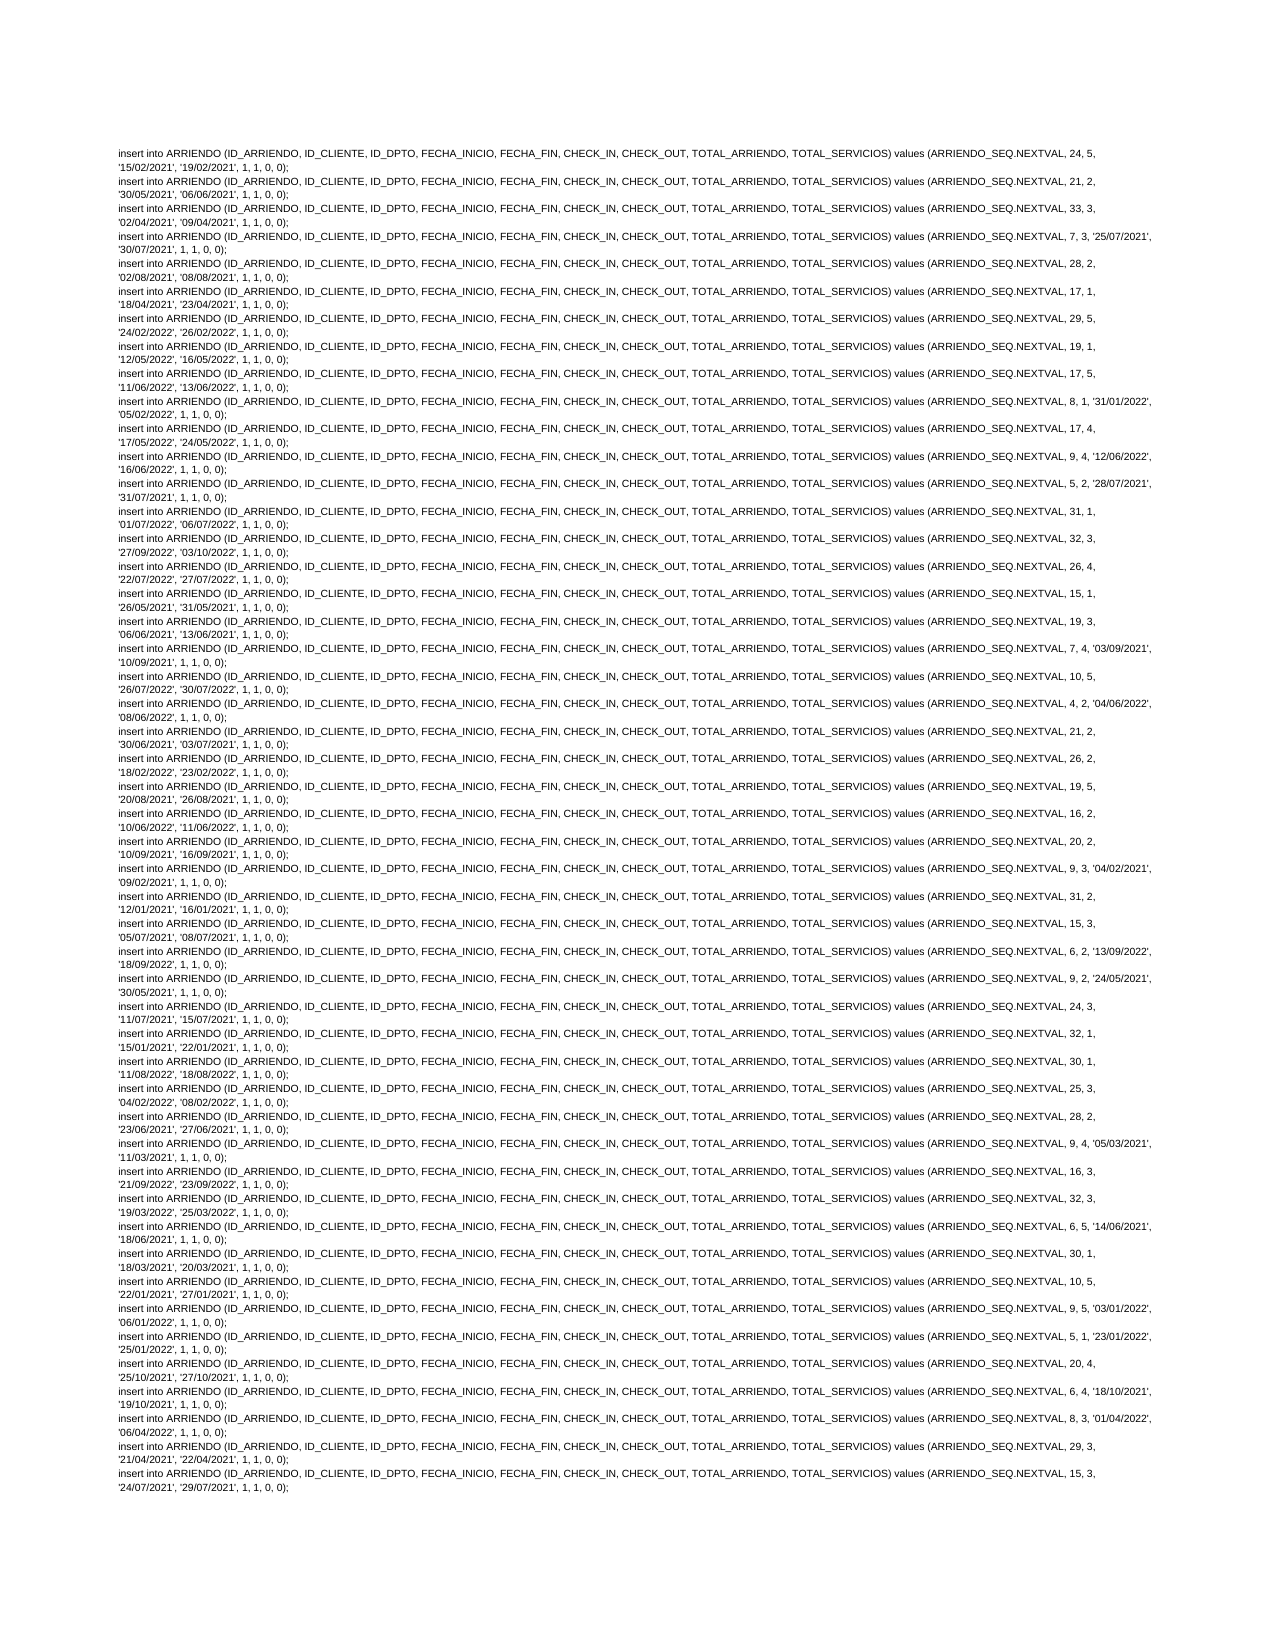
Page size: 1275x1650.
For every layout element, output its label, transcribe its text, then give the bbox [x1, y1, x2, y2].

text insert into ARRIENDO (ID_ARRIENDO, ID_CLIENTE, ID_DPTO, FECHA_INICIO, FECHA_FIN, CHECK_IN, CHECK_OUT, TOTAL_ARRIENDO, TOTAL_SERVICIOS) values (ARRIENDO_SEQ.NEXTVAL, 28, 2, '23/06/2021', '27/06/2021', 1, 1, 0, 0); [118, 1110, 1157, 1136]
text insert into ARRIENDO (ID_ARRIENDO, ID_CLIENTE, ID_DPTO, FECHA_INICIO, FECHA_FIN, CHECK_IN, CHECK_OUT, TOTAL_ARRIENDO, TOTAL_SERVICIOS) values (ARRIENDO_SEQ.NEXTVAL, 8, 3, '01/04/2022', '06/04/2022', 1, 1, 0, 0); [118, 1413, 1157, 1438]
text insert into ARRIENDO (ID_ARRIENDO, ID_CLIENTE, ID_DPTO, FECHA_INICIO, FECHA_FIN, CHECK_IN, CHECK_OUT, TOTAL_ARRIENDO, TOTAL_SERVICIOS) values (ARRIENDO_SEQ.NEXTVAL, 10, 5, '22/01/2021', '27/01/2021', 1, 1, 0, 0); [118, 1275, 1157, 1301]
text insert into ARRIENDO (ID_ARRIENDO, ID_CLIENTE, ID_DPTO, FECHA_INICIO, FECHA_FIN, CHECK_IN, CHECK_OUT, TOTAL_ARRIENDO, TOTAL_SERVICIOS) values (ARRIENDO_SEQ.NEXTVAL, 16, 2, '10/06/2022', '11/06/2022', 1, 1, 0, 0); [118, 808, 1157, 833]
text insert into ARRIENDO (ID_ARRIENDO, ID_CLIENTE, ID_DPTO, FECHA_INICIO, FECHA_FIN, CHECK_IN, CHECK_OUT, TOTAL_ARRIENDO, TOTAL_SERVICIOS) values (ARRIENDO_SEQ.NEXTVAL, 26, 2, '18/02/2022', '23/02/2022', 1, 1, 0, 0); [118, 753, 1157, 778]
text insert into ARRIENDO (ID_ARRIENDO, ID_CLIENTE, ID_DPTO, FECHA_INICIO, FECHA_FIN, CHECK_IN, CHECK_OUT, TOTAL_ARRIENDO, TOTAL_SERVICIOS) values (ARRIENDO_SEQ.NEXTVAL, 21, 2, '30/06/2021', '03/07/2021', 1, 1, 0, 0); [118, 725, 1157, 751]
text insert into ARRIENDO (ID_ARRIENDO, ID_CLIENTE, ID_DPTO, FECHA_INICIO, FECHA_FIN, CHECK_IN, CHECK_OUT, TOTAL_ARRIENDO, TOTAL_SERVICIOS) values (ARRIENDO_SEQ.NEXTVAL, 16, 3, '21/09/2022', '23/09/2022', 1, 1, 0, 0); [118, 1165, 1157, 1191]
text insert into ARRIENDO (ID_ARRIENDO, ID_CLIENTE, ID_DPTO, FECHA_INICIO, FECHA_FIN, CHECK_IN, CHECK_OUT, TOTAL_ARRIENDO, TOTAL_SERVICIOS) values (ARRIENDO_SEQ.NEXTVAL, 19, 5, '20/08/2021', '26/08/2021', 1, 1, 0, 0); [118, 780, 1157, 806]
text insert into ARRIENDO (ID_ARRIENDO, ID_CLIENTE, ID_DPTO, FECHA_INICIO, FECHA_FIN, CHECK_IN, CHECK_OUT, TOTAL_ARRIENDO, TOTAL_SERVICIOS) values (ARRIENDO_SEQ.NEXTVAL, 15, 3, '24/07/2021', '29/07/2021', 1, 1, 0, 0); [118, 1468, 1157, 1493]
text insert into ARRIENDO (ID_ARRIENDO, ID_CLIENTE, ID_DPTO, FECHA_INICIO, FECHA_FIN, CHECK_IN, CHECK_OUT, TOTAL_ARRIENDO, TOTAL_SERVICIOS) values (ARRIENDO_SEQ.NEXTVAL, 7, 4, '03/09/2021', '10/09/2021', 1, 1, 0, 0); [118, 643, 1157, 668]
text insert into ARRIENDO (ID_ARRIENDO, ID_CLIENTE, ID_DPTO, FECHA_INICIO, FECHA_FIN, CHECK_IN, CHECK_OUT, TOTAL_ARRIENDO, TOTAL_SERVICIOS) values (ARRIENDO_SEQ.NEXTVAL, 31, 2, '12/01/2021', '16/01/2021', 1, 1, 0, 0); [118, 890, 1157, 916]
text insert into ARRIENDO (ID_ARRIENDO, ID_CLIENTE, ID_DPTO, FECHA_INICIO, FECHA_FIN, CHECK_IN, CHECK_OUT, TOTAL_ARRIENDO, TOTAL_SERVICIOS) values (ARRIENDO_SEQ.NEXTVAL, 8, 1, '31/01/2022', '05/02/2022', 1, 1, 0, 0); [118, 395, 1157, 421]
text insert into ARRIENDO (ID_ARRIENDO, ID_CLIENTE, ID_DPTO, FECHA_INICIO, FECHA_FIN, CHECK_IN, CHECK_OUT, TOTAL_ARRIENDO, TOTAL_SERVICIOS) values (ARRIENDO_SEQ.NEXTVAL, 19, 3, '06/06/2021', '13/06/2021', 1, 1, 0, 0); [118, 615, 1157, 641]
text insert into ARRIENDO (ID_ARRIENDO, ID_CLIENTE, ID_DPTO, FECHA_INICIO, FECHA_FIN, CHECK_IN, CHECK_OUT, TOTAL_ARRIENDO, TOTAL_SERVICIOS) values (ARRIENDO_SEQ.NEXTVAL, 17, 5, '11/06/2022', '13/06/2022', 1, 1, 0, 0); [118, 368, 1157, 393]
text insert into ARRIENDO (ID_ARRIENDO, ID_CLIENTE, ID_DPTO, FECHA_INICIO, FECHA_FIN, CHECK_IN, CHECK_OUT, TOTAL_ARRIENDO, TOTAL_SERVICIOS) values (ARRIENDO_SEQ.NEXTVAL, 19, 1, '12/05/2022', '16/05/2022', 1, 1, 0, 0); [118, 340, 1157, 366]
text insert into ARRIENDO (ID_ARRIENDO, ID_CLIENTE, ID_DPTO, FECHA_INICIO, FECHA_FIN, CHECK_IN, CHECK_OUT, TOTAL_ARRIENDO, TOTAL_SERVICIOS) values (ARRIENDO_SEQ.NEXTVAL, 32, 3, '19/03/2022', '25/03/2022', 1, 1, 0, 0); [118, 1193, 1157, 1218]
text insert into ARRIENDO (ID_ARRIENDO, ID_CLIENTE, ID_DPTO, FECHA_INICIO, FECHA_FIN, CHECK_IN, CHECK_OUT, TOTAL_ARRIENDO, TOTAL_SERVICIOS) values (ARRIENDO_SEQ.NEXTVAL, 24, 3, '11/07/2021', '15/07/2021', 1, 1, 0, 0); [118, 1000, 1157, 1026]
text insert into ARRIENDO (ID_ARRIENDO, ID_CLIENTE, ID_DPTO, FECHA_INICIO, FECHA_FIN, CHECK_IN, CHECK_OUT, TOTAL_ARRIENDO, TOTAL_SERVICIOS) values (ARRIENDO_SEQ.NEXTVAL, 26, 4, '22/07/2022', '27/07/2022', 1, 1, 0, 0); [118, 560, 1157, 586]
text insert into ARRIENDO (ID_ARRIENDO, ID_CLIENTE, ID_DPTO, FECHA_INICIO, FECHA_FIN, CHECK_IN, CHECK_OUT, TOTAL_ARRIENDO, TOTAL_SERVICIOS) values (ARRIENDO_SEQ.NEXTVAL, 9, 3, '04/02/2021', '09/02/2021', 1, 1, 0, 0); [118, 863, 1157, 888]
text insert into ARRIENDO (ID_ARRIENDO, ID_CLIENTE, ID_DPTO, FECHA_INICIO, FECHA_FIN, CHECK_IN, CHECK_OUT, TOTAL_ARRIENDO, TOTAL_SERVICIOS) values (ARRIENDO_SEQ.NEXTVAL, 20, 4, '25/10/2021', '27/10/2021', 1, 1, 0, 0); [118, 1358, 1157, 1383]
text insert into ARRIENDO (ID_ARRIENDO, ID_CLIENTE, ID_DPTO, FECHA_INICIO, FECHA_FIN, CHECK_IN, CHECK_OUT, TOTAL_ARRIENDO, TOTAL_SERVICIOS) values (ARRIENDO_SEQ.NEXTVAL, 9, 2, '24/05/2021', '30/05/2021', 1, 1, 0, 0); [118, 973, 1157, 998]
text insert into ARRIENDO (ID_ARRIENDO, ID_CLIENTE, ID_DPTO, FECHA_INICIO, FECHA_FIN, CHECK_IN, CHECK_OUT, TOTAL_ARRIENDO, TOTAL_SERVICIOS) values (ARRIENDO_SEQ.NEXTVAL, 10, 5, '26/07/2022', '30/07/2022', 1, 1, 0, 0); [118, 670, 1157, 696]
text insert into ARRIENDO (ID_ARRIENDO, ID_CLIENTE, ID_DPTO, FECHA_INICIO, FECHA_FIN, CHECK_IN, CHECK_OUT, TOTAL_ARRIENDO, TOTAL_SERVICIOS) values (ARRIENDO_SEQ.NEXTVAL, 20, 2, '10/09/2021', '16/09/2021', 1, 1, 0, 0); [118, 835, 1157, 861]
text insert into ARRIENDO (ID_ARRIENDO, ID_CLIENTE, ID_DPTO, FECHA_INICIO, FECHA_FIN, CHECK_IN, CHECK_OUT, TOTAL_ARRIENDO, TOTAL_SERVICIOS) values (ARRIENDO_SEQ.NEXTVAL, 30, 1, '18/03/2021', '20/03/2021', 1, 1, 0, 0); [118, 1248, 1157, 1273]
text insert into ARRIENDO (ID_ARRIENDO, ID_CLIENTE, ID_DPTO, FECHA_INICIO, FECHA_FIN, CHECK_IN, CHECK_OUT, TOTAL_ARRIENDO, TOTAL_SERVICIOS) values (ARRIENDO_SEQ.NEXTVAL, 6, 5, '14/06/2021', '18/06/2021', 1, 1, 0, 0); [118, 1220, 1157, 1246]
text insert into ARRIENDO (ID_ARRIENDO, ID_CLIENTE, ID_DPTO, FECHA_INICIO, FECHA_FIN, CHECK_IN, CHECK_OUT, TOTAL_ARRIENDO, TOTAL_SERVICIOS) values (ARRIENDO_SEQ.NEXTVAL, 28, 2, '02/08/2021', '08/08/2021', 1, 1, 0, 0); [118, 258, 1157, 283]
text insert into ARRIENDO (ID_ARRIENDO, ID_CLIENTE, ID_DPTO, FECHA_INICIO, FECHA_FIN, CHECK_IN, CHECK_OUT, TOTAL_ARRIENDO, TOTAL_SERVICIOS) values (ARRIENDO_SEQ.NEXTVAL, 32, 3, '27/09/2022', '03/10/2022', 1, 1, 0, 0); [118, 533, 1157, 558]
text insert into ARRIENDO (ID_ARRIENDO, ID_CLIENTE, ID_DPTO, FECHA_INICIO, FECHA_FIN, CHECK_IN, CHECK_OUT, TOTAL_ARRIENDO, TOTAL_SERVICIOS) values (ARRIENDO_SEQ.NEXTVAL, 9, 5, '03/01/2022', '06/01/2022', 1, 1, 0, 0); [118, 1303, 1157, 1328]
text insert into ARRIENDO (ID_ARRIENDO, ID_CLIENTE, ID_DPTO, FECHA_INICIO, FECHA_FIN, CHECK_IN, CHECK_OUT, TOTAL_ARRIENDO, TOTAL_SERVICIOS) values (ARRIENDO_SEQ.NEXTVAL, 33, 3, '02/04/2021', '09/04/2021', 1, 1, 0, 0); [118, 203, 1157, 228]
text insert into ARRIENDO (ID_ARRIENDO, ID_CLIENTE, ID_DPTO, FECHA_INICIO, FECHA_FIN, CHECK_IN, CHECK_OUT, TOTAL_ARRIENDO, TOTAL_SERVICIOS) values (ARRIENDO_SEQ.NEXTVAL, 25, 3, '04/02/2022', '08/02/2022', 1, 1, 0, 0); [118, 1083, 1157, 1108]
text insert into ARRIENDO (ID_ARRIENDO, ID_CLIENTE, ID_DPTO, FECHA_INICIO, FECHA_FIN, CHECK_IN, CHECK_OUT, TOTAL_ARRIENDO, TOTAL_SERVICIOS) values (ARRIENDO_SEQ.NEXTVAL, 17, 4, '17/05/2022', '24/05/2022', 1, 1, 0, 0); [118, 423, 1157, 448]
text insert into ARRIENDO (ID_ARRIENDO, ID_CLIENTE, ID_DPTO, FECHA_INICIO, FECHA_FIN, CHECK_IN, CHECK_OUT, TOTAL_ARRIENDO, TOTAL_SERVICIOS) values (ARRIENDO_SEQ.NEXTVAL, 15, 3, '05/07/2021', '08/07/2021', 1, 1, 0, 0); [118, 918, 1157, 943]
text insert into ARRIENDO (ID_ARRIENDO, ID_CLIENTE, ID_DPTO, FECHA_INICIO, FECHA_FIN, CHECK_IN, CHECK_OUT, TOTAL_ARRIENDO, TOTAL_SERVICIOS) values (ARRIENDO_SEQ.NEXTVAL, 21, 2, '30/05/2021', '06/06/2021', 1, 1, 0, 0); [118, 175, 1157, 201]
text insert into ARRIENDO (ID_ARRIENDO, ID_CLIENTE, ID_DPTO, FECHA_INICIO, FECHA_FIN, CHECK_IN, CHECK_OUT, TOTAL_ARRIENDO, TOTAL_SERVICIOS) values (ARRIENDO_SEQ.NEXTVAL, 6, 4, '18/10/2021', '19/10/2021', 1, 1, 0, 0); [118, 1385, 1157, 1411]
text insert into ARRIENDO (ID_ARRIENDO, ID_CLIENTE, ID_DPTO, FECHA_INICIO, FECHA_FIN, CHECK_IN, CHECK_OUT, TOTAL_ARRIENDO, TOTAL_SERVICIOS) values (ARRIENDO_SEQ.NEXTVAL, 17, 1, '18/04/2021', '23/04/2021', 1, 1, 0, 0); [118, 285, 1157, 311]
text insert into ARRIENDO (ID_ARRIENDO, ID_CLIENTE, ID_DPTO, FECHA_INICIO, FECHA_FIN, CHECK_IN, CHECK_OUT, TOTAL_ARRIENDO, TOTAL_SERVICIOS) values (ARRIENDO_SEQ.NEXTVAL, 29, 5, '24/02/2022', '26/02/2022', 1, 1, 0, 0); [118, 313, 1157, 338]
text insert into ARRIENDO (ID_ARRIENDO, ID_CLIENTE, ID_DPTO, FECHA_INICIO, FECHA_FIN, CHECK_IN, CHECK_OUT, TOTAL_ARRIENDO, TOTAL_SERVICIOS) values (ARRIENDO_SEQ.NEXTVAL, 31, 1, '01/07/2022', '06/07/2022', 1, 1, 0, 0); [118, 505, 1157, 531]
text insert into ARRIENDO (ID_ARRIENDO, ID_CLIENTE, ID_DPTO, FECHA_INICIO, FECHA_FIN, CHECK_IN, CHECK_OUT, TOTAL_ARRIENDO, TOTAL_SERVICIOS) values (ARRIENDO_SEQ.NEXTVAL, 7, 3, '25/07/2021', '30/07/2021', 1, 1, 0, 0); [118, 230, 1157, 256]
text insert into ARRIENDO (ID_ARRIENDO, ID_CLIENTE, ID_DPTO, FECHA_INICIO, FECHA_FIN, CHECK_IN, CHECK_OUT, TOTAL_ARRIENDO, TOTAL_SERVICIOS) values (ARRIENDO_SEQ.NEXTVAL, 9, 4, '05/03/2021', '11/03/2021', 1, 1, 0, 0); [118, 1138, 1157, 1163]
text insert into ARRIENDO (ID_ARRIENDO, ID_CLIENTE, ID_DPTO, FECHA_INICIO, FECHA_FIN, CHECK_IN, CHECK_OUT, TOTAL_ARRIENDO, TOTAL_SERVICIOS) values (ARRIENDO_SEQ.NEXTVAL, 29, 3, '21/04/2021', '22/04/2021', 1, 1, 0, 0); [118, 1440, 1157, 1466]
text insert into ARRIENDO (ID_ARRIENDO, ID_CLIENTE, ID_DPTO, FECHA_INICIO, FECHA_FIN, CHECK_IN, CHECK_OUT, TOTAL_ARRIENDO, TOTAL_SERVICIOS) values (ARRIENDO_SEQ.NEXTVAL, 6, 2, '13/09/2022', '18/09/2022', 1, 1, 0, 0); [118, 945, 1157, 971]
text insert into ARRIENDO (ID_ARRIENDO, ID_CLIENTE, ID_DPTO, FECHA_INICIO, FECHA_FIN, CHECK_IN, CHECK_OUT, TOTAL_ARRIENDO, TOTAL_SERVICIOS) values (ARRIENDO_SEQ.NEXTVAL, 32, 1, '15/01/2021', '22/01/2021', 1, 1, 0, 0); [118, 1028, 1157, 1053]
text insert into ARRIENDO (ID_ARRIENDO, ID_CLIENTE, ID_DPTO, FECHA_INICIO, FECHA_FIN, CHECK_IN, CHECK_OUT, TOTAL_ARRIENDO, TOTAL_SERVICIOS) values (ARRIENDO_SEQ.NEXTVAL, 24, 5, '15/02/2021', '19/02/2021', 1, 1, 0, 0); [118, 148, 1157, 173]
text insert into ARRIENDO (ID_ARRIENDO, ID_CLIENTE, ID_DPTO, FECHA_INICIO, FECHA_FIN, CHECK_IN, CHECK_OUT, TOTAL_ARRIENDO, TOTAL_SERVICIOS) values (ARRIENDO_SEQ.NEXTVAL, 15, 1, '26/05/2021', '31/05/2021', 1, 1, 0, 0); [118, 588, 1157, 613]
text insert into ARRIENDO (ID_ARRIENDO, ID_CLIENTE, ID_DPTO, FECHA_INICIO, FECHA_FIN, CHECK_IN, CHECK_OUT, TOTAL_ARRIENDO, TOTAL_SERVICIOS) values (ARRIENDO_SEQ.NEXTVAL, 5, 1, '23/01/2022', '25/01/2022', 1, 1, 0, 0); [118, 1330, 1157, 1356]
text insert into ARRIENDO (ID_ARRIENDO, ID_CLIENTE, ID_DPTO, FECHA_INICIO, FECHA_FIN, CHECK_IN, CHECK_OUT, TOTAL_ARRIENDO, TOTAL_SERVICIOS) values (ARRIENDO_SEQ.NEXTVAL, 9, 4, '12/06/2022', '16/06/2022', 1, 1, 0, 0); [118, 450, 1157, 476]
text insert into ARRIENDO (ID_ARRIENDO, ID_CLIENTE, ID_DPTO, FECHA_INICIO, FECHA_FIN, CHECK_IN, CHECK_OUT, TOTAL_ARRIENDO, TOTAL_SERVICIOS) values (ARRIENDO_SEQ.NEXTVAL, 4, 2, '04/06/2022', '08/06/2022', 1, 1, 0, 0); [118, 698, 1157, 723]
text insert into ARRIENDO (ID_ARRIENDO, ID_CLIENTE, ID_DPTO, FECHA_INICIO, FECHA_FIN, CHECK_IN, CHECK_OUT, TOTAL_ARRIENDO, TOTAL_SERVICIOS) values (ARRIENDO_SEQ.NEXTVAL, 5, 2, '28/07/2021', '31/07/2021', 1, 1, 0, 0); [118, 478, 1157, 503]
text insert into ARRIENDO (ID_ARRIENDO, ID_CLIENTE, ID_DPTO, FECHA_INICIO, FECHA_FIN, CHECK_IN, CHECK_OUT, TOTAL_ARRIENDO, TOTAL_SERVICIOS) values (ARRIENDO_SEQ.NEXTVAL, 30, 1, '11/08/2022', '18/08/2022', 1, 1, 0, 0); [118, 1055, 1157, 1081]
